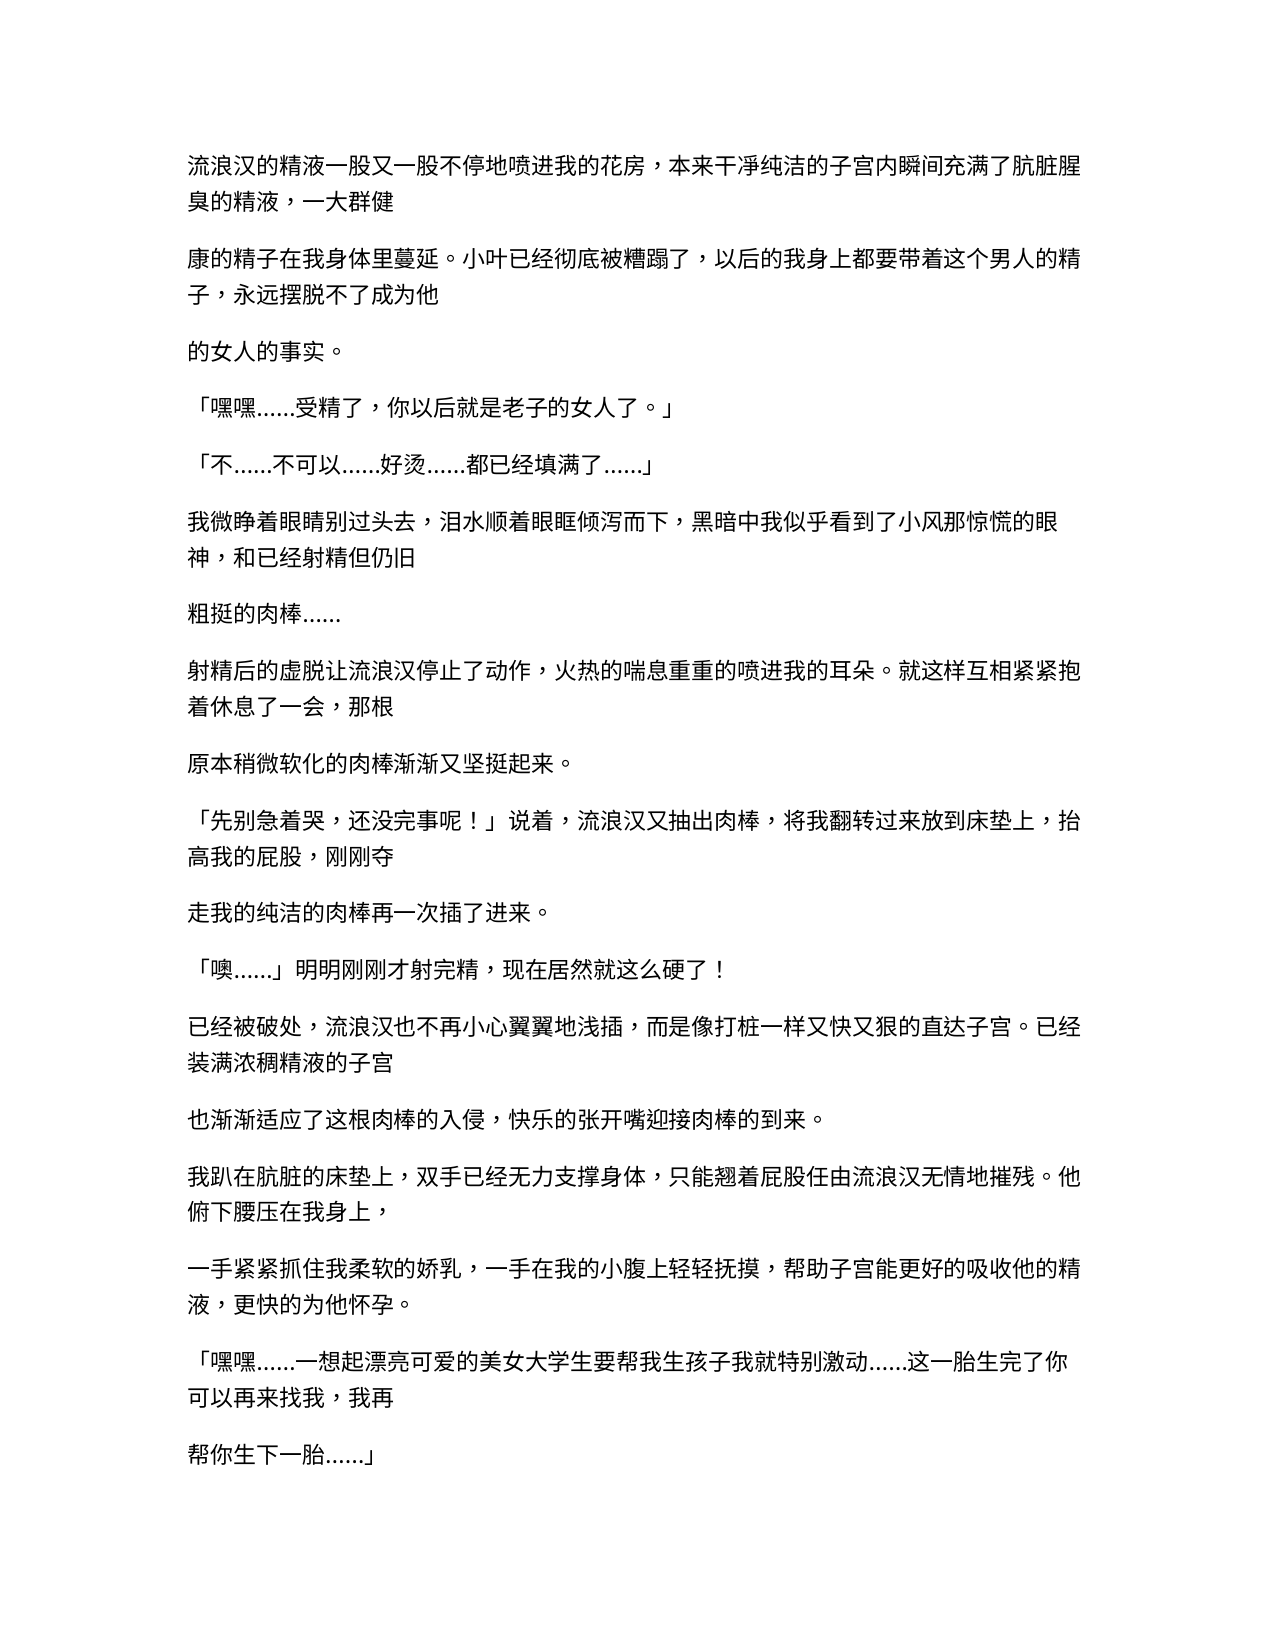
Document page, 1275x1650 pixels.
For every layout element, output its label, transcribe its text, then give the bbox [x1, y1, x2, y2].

text 「不……不可以……好烫……都已经填满了……」 [187, 449, 1087, 480]
text 已经被破处，流浪汉也不再小心翼翼地浅插，而是像打桩一样又快又狠的直达子宫。已经装满浓稠精液的子宫 [187, 1011, 1087, 1078]
text 「嘿嘿……受精了，你以后就是老子的女人了。」 [187, 392, 1087, 423]
text 康的精子在我身体里蔓延。小叶已经彻底被糟蹋了，以后的我身上都要带着这个男人的精子，永远摆脱不了成为他 [187, 243, 1087, 310]
text 的女人的事实。 [187, 335, 1087, 367]
text 我趴在肮脏的床垫上，双手已经无力支撑身体，只能翘着屁股任由流浪汉无情地摧残。他俯下腰压在我身上， [187, 1160, 1087, 1228]
text 「嘿嘿……一想起漂亮可爱的美女大学生要帮我生孩子我就特别激动……这一胎生完了你可以再来找我，我再 [187, 1346, 1087, 1413]
text 粗挺的肉棒…… [187, 598, 1087, 630]
text 帮你生下一胎……」 [187, 1438, 1087, 1470]
text 也渐渐适应了这根肉棒的入侵，快乐的张开嘴迎接肉棒的到来。 [187, 1104, 1087, 1135]
text 走我的纯洁的肉棒再一次插了进来。 [187, 897, 1087, 929]
text 射精后的虚脱让流浪汉停止了动作，火热的喘息重重的喷进我的耳朵。就这样互相紧紧抱着休息了一会，那根 [187, 655, 1087, 722]
text 我微睁着眼睛别过头去，泪水顺着眼眶倾泻而下，黑暗中我似乎看到了小风那惊慌的眼神，和已经射精但仍旧 [187, 506, 1087, 573]
text 原本稍微软化的肉棒渐渐又坚挺起来。 [187, 748, 1087, 779]
text 「噢……」明明刚刚才射完精，现在居然就这么硬了！ [187, 954, 1087, 985]
text 一手紧紧抓住我柔软的娇乳，一手在我的小腹上轻轻抚摸，帮助子宫能更好的吸收他的精液，更快的为他怀孕。 [187, 1253, 1087, 1320]
text 流浪汉的精液一股又一股不停地喷进我的花房，本来干凈纯洁的子宫内瞬间充满了肮脏腥臭的精液，一大群健 [187, 150, 1087, 217]
text 「先别急着哭，还没完事呢！」说着，流浪汉又抽出肉棒，将我翻转过来放到床垫上，抬高我的屁股，刚刚夺 [187, 805, 1087, 872]
